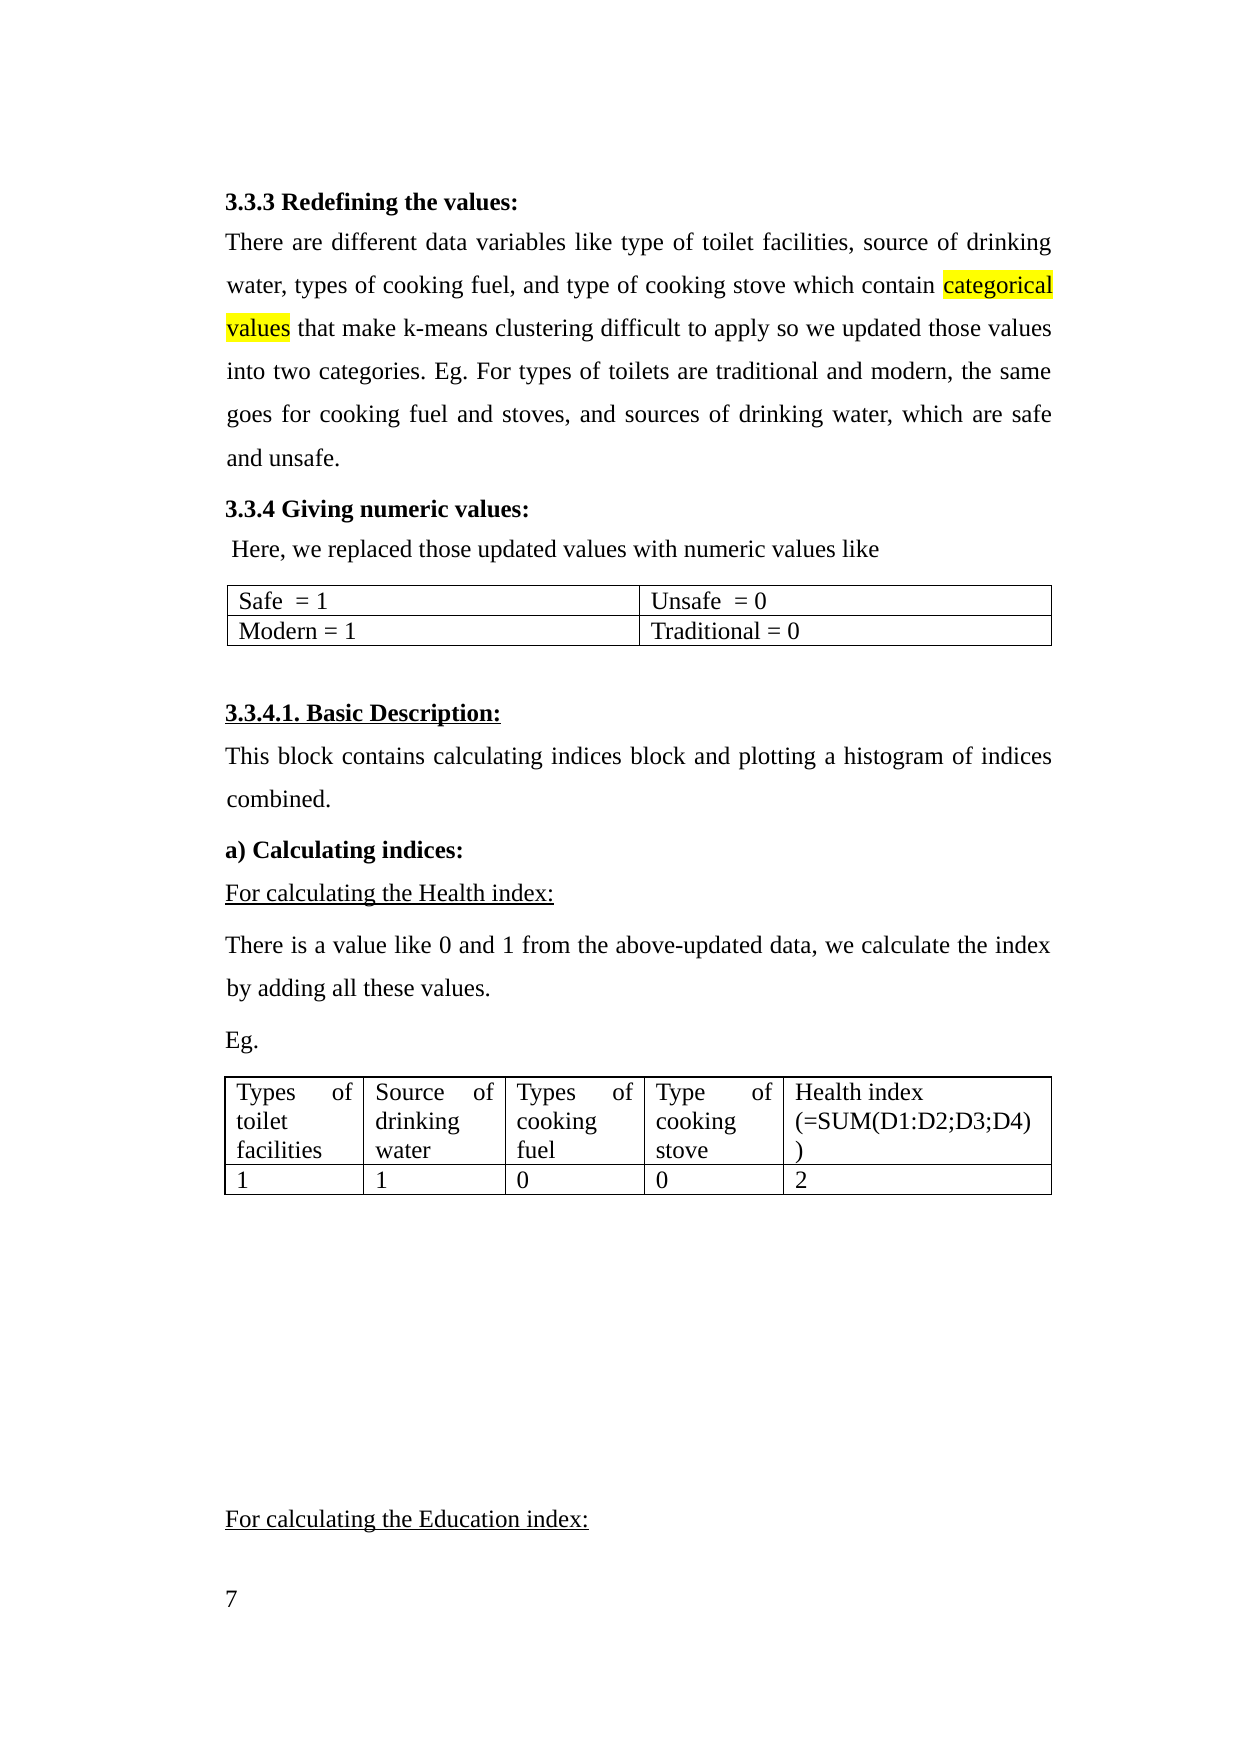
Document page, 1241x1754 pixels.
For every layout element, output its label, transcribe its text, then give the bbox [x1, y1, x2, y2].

table_header Source of drinking water [364, 1078, 505, 1164]
table_cell 1 [364, 1165, 505, 1193]
text For calculating the Health index: [225, 878, 1053, 907]
table_header Health index (=SUM(D1:D2;D3;D4)) [784, 1078, 1051, 1164]
table_cell 0 [645, 1165, 783, 1193]
text There are different data variables like type of toilet facilities, source of drinking water, types of cooking fuel, and type of cooking stove which contain categorical values that make k-means clustering difficult to apply so we updated those values into two categories. Eg. For types of toilets are traditional and modern, the same goes for cooking fuel and stoves, and sources of drinking water, which are safe and unsafe. [225, 227, 1053, 471]
table_cell 2 [784, 1165, 1051, 1193]
subtitle a) Calculating indices: [225, 835, 1053, 864]
text For calculating the Education index: [225, 1504, 1053, 1533]
table_cell Traditional = 0 [640, 616, 1051, 645]
table_cell 1 [226, 1165, 363, 1193]
text Eg. [225, 1025, 1053, 1053]
text There is a value like 0 and 1 from the above-updated data, we calculate the index by adding all these values. [225, 930, 1053, 1002]
table_cell 0 [506, 1165, 644, 1193]
text Here, we replaced those updated values with numeric values like [225, 534, 1053, 563]
table_header Type of cooking stove [645, 1078, 783, 1164]
table_header Types of toilet facilities [226, 1078, 363, 1164]
subtitle 3.3.4 Giving numeric values: [225, 494, 1049, 523]
text This block contains calculating indices block and plotting a histogram of indices combined. [225, 741, 1053, 813]
table_header Unsafe = 0 [640, 586, 1051, 615]
subtitle 3.3.3 Redefining the values: [225, 187, 1049, 216]
subtitle 3.3.4.1. Basic Description: [225, 698, 1053, 726]
table_header Types of cooking fuel [506, 1078, 644, 1164]
table_header Safe = 1 [228, 586, 639, 615]
table_cell Modern = 1 [228, 616, 639, 645]
